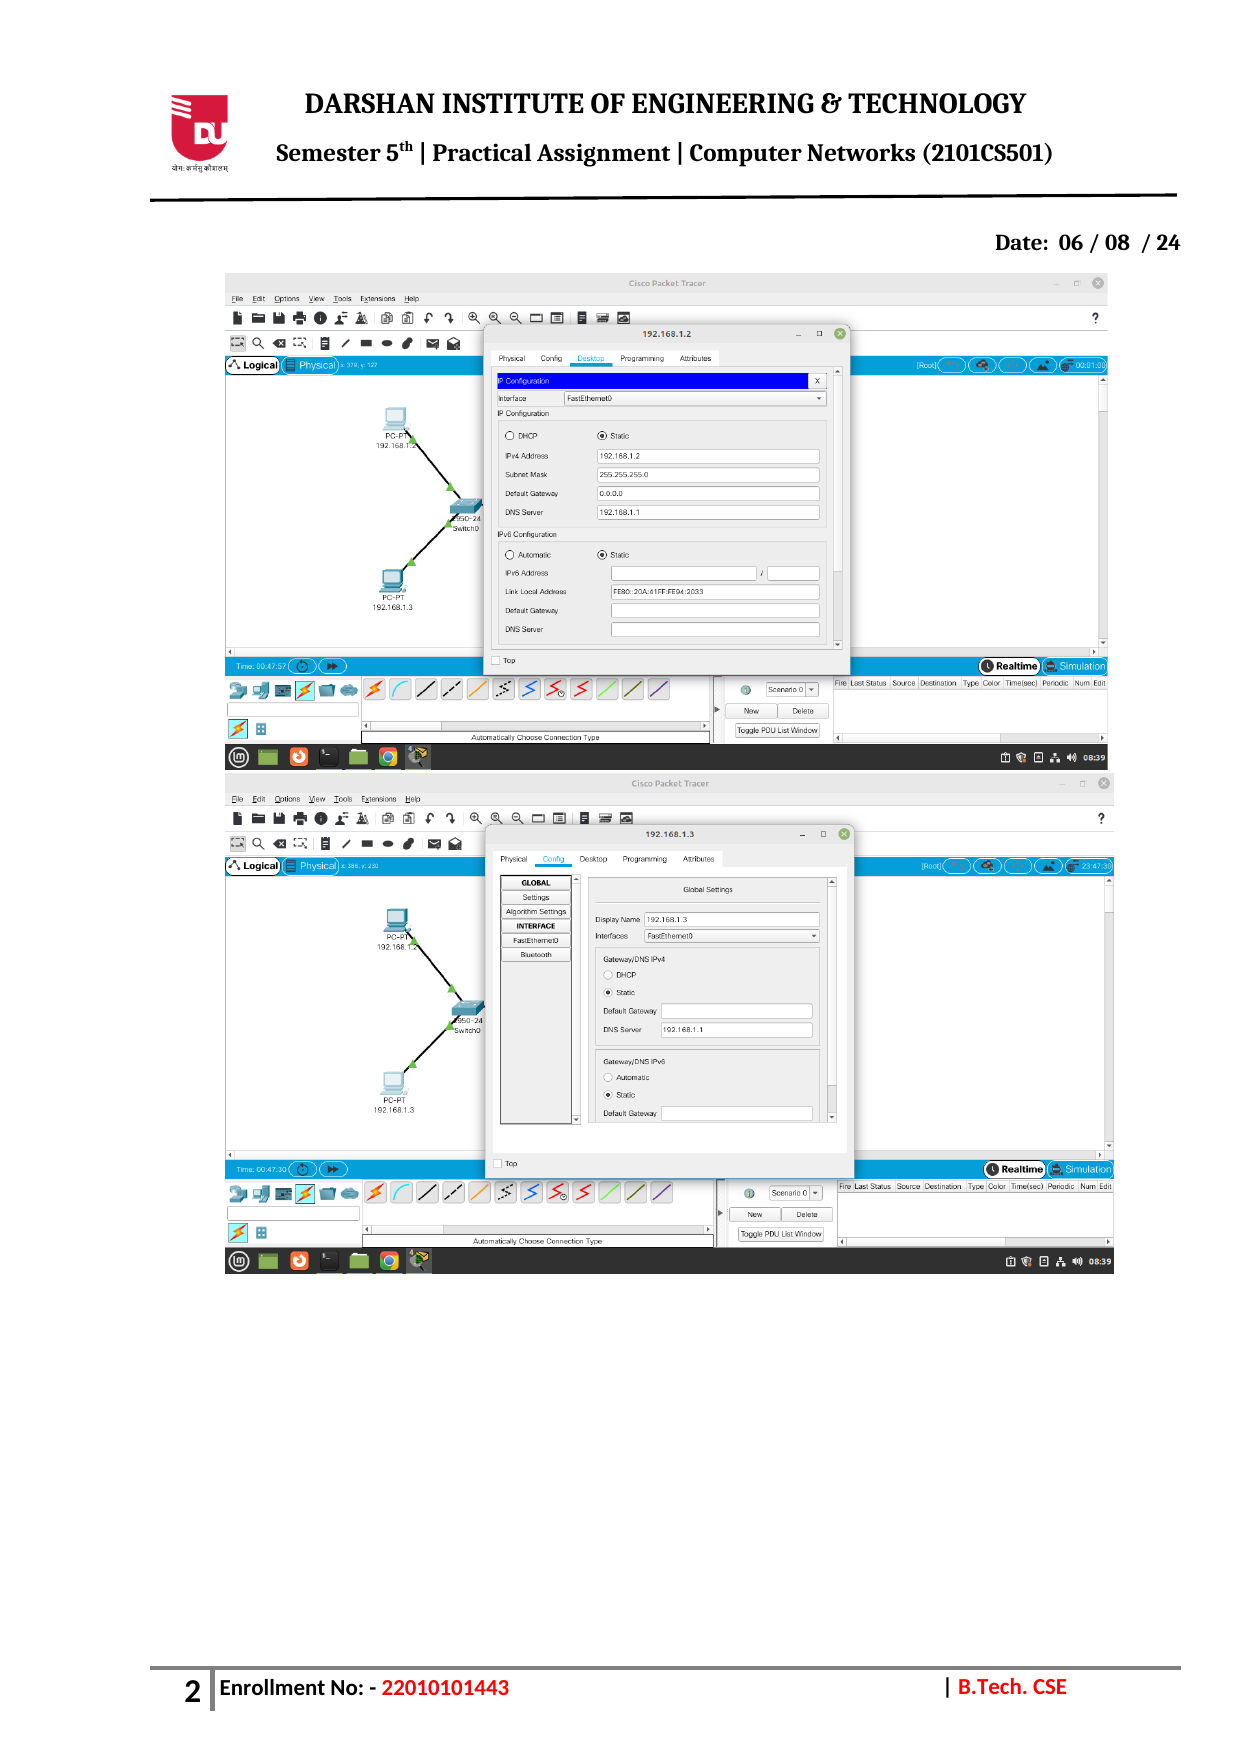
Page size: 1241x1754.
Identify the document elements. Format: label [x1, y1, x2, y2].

picture [225, 773, 1114, 1274]
picture [977, 360, 987, 370]
picture [982, 861, 993, 870]
picture [150, 70, 242, 197]
picture [1051, 1164, 1062, 1174]
picture [1061, 364, 1068, 372]
picture [225, 273, 1108, 770]
picture [1047, 661, 1056, 671]
